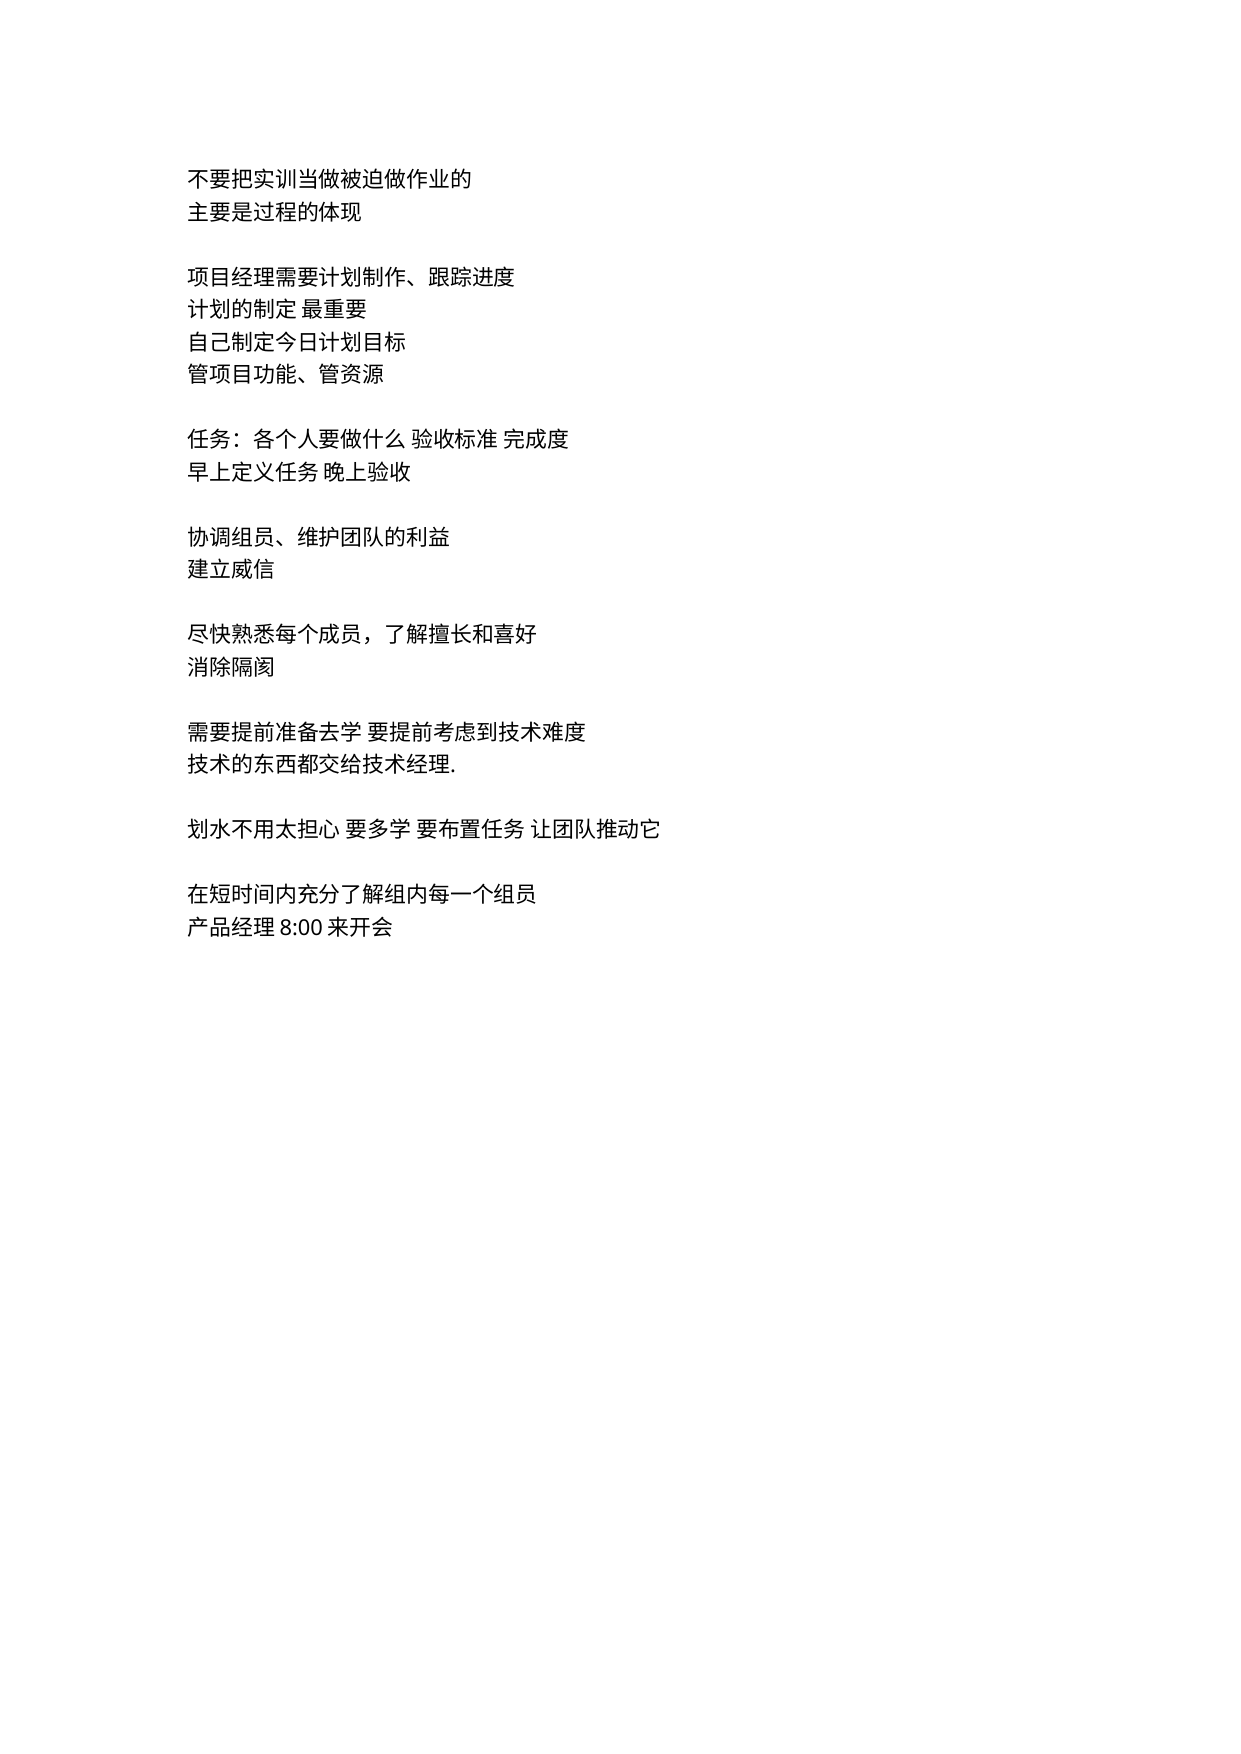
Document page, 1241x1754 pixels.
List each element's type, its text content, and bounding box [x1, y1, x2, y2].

text 建立威信 [187, 552, 1053, 584]
text 主要是过程的体现 [187, 194, 1053, 227]
text 不要把实训当做被迫做作业的 [187, 162, 1053, 194]
text 项目经理需要计划制作、跟踪进度 [187, 259, 1053, 292]
text 尽快熟悉每个成员，了解擅长和喜好 [187, 617, 1053, 649]
text 协调组员、维护团队的利益 [187, 519, 1053, 552]
text 在短时间内充分了解组内每一个组员 [187, 877, 1053, 909]
text 自己制定今日计划目标 [187, 324, 1053, 357]
text 需要提前准备去学 要提前考虑到技术难度 [187, 714, 1053, 747]
text 任务：各个人要做什么 验收标准 完成度 [187, 422, 1053, 454]
text 计划的制定 最重要 [187, 292, 1053, 324]
text 管项目功能、管资源 [187, 357, 1053, 389]
text 技术的东西都交给技术经理. [187, 747, 1053, 779]
text 划水不用太担心 要多学 要布置任务 让团队推动它 [187, 812, 1053, 844]
text 早上定义任务 晚上验收 [187, 454, 1053, 487]
text 消除隔阂 [187, 649, 1053, 682]
text 产品经理8:00来开会 [187, 909, 1053, 942]
